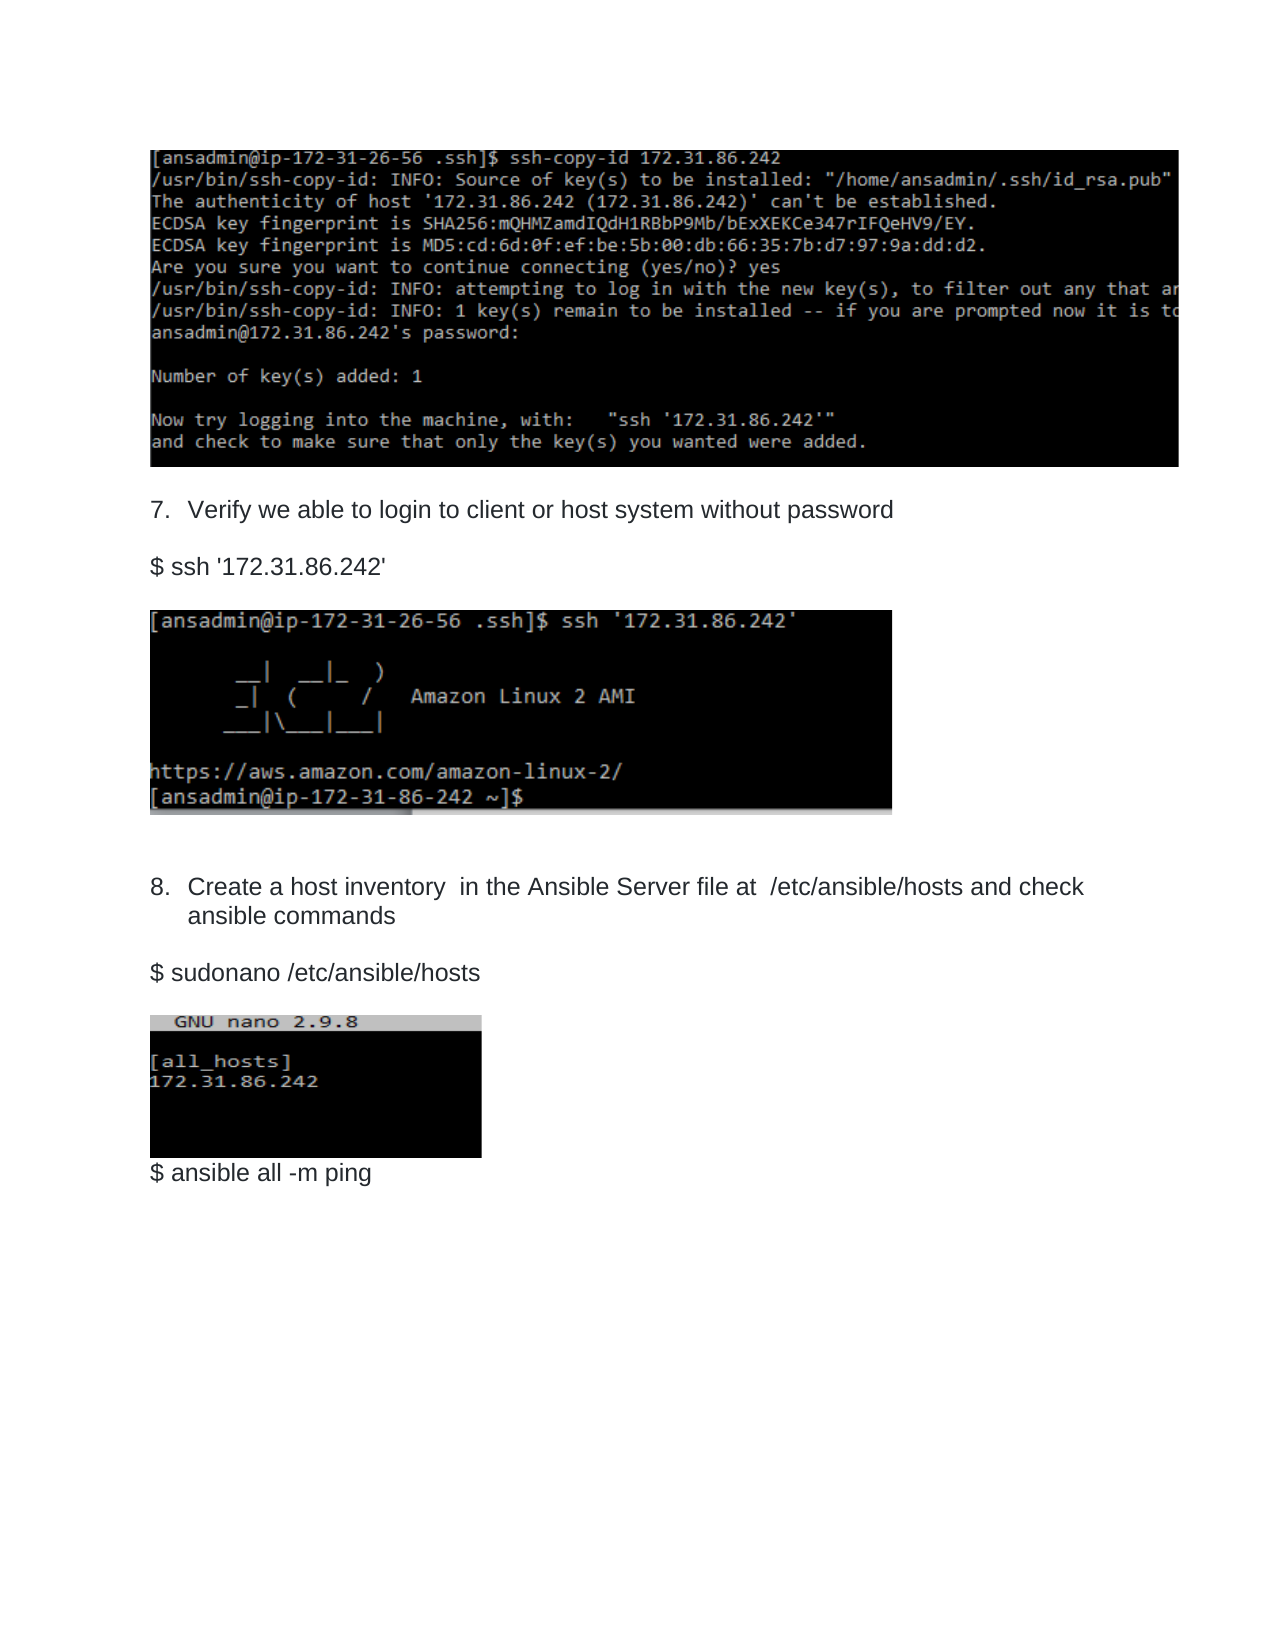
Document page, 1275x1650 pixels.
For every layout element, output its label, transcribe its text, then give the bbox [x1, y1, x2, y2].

picture [150, 1015, 482, 1158]
text $ ansible all -m ping [150, 1158, 1125, 1186]
text $ ssh '172.31.86.242' [150, 552, 1125, 581]
picture [150, 150, 1179, 467]
list Verify we able to login to client or host system without password [150, 495, 1125, 524]
text $ sudonano /etc/ansible/hosts [150, 958, 1125, 987]
picture [150, 610, 893, 815]
list Create a host inventory in the Ansible Server file at /etc/ansible/hosts and check ansible commands [150, 872, 1125, 929]
